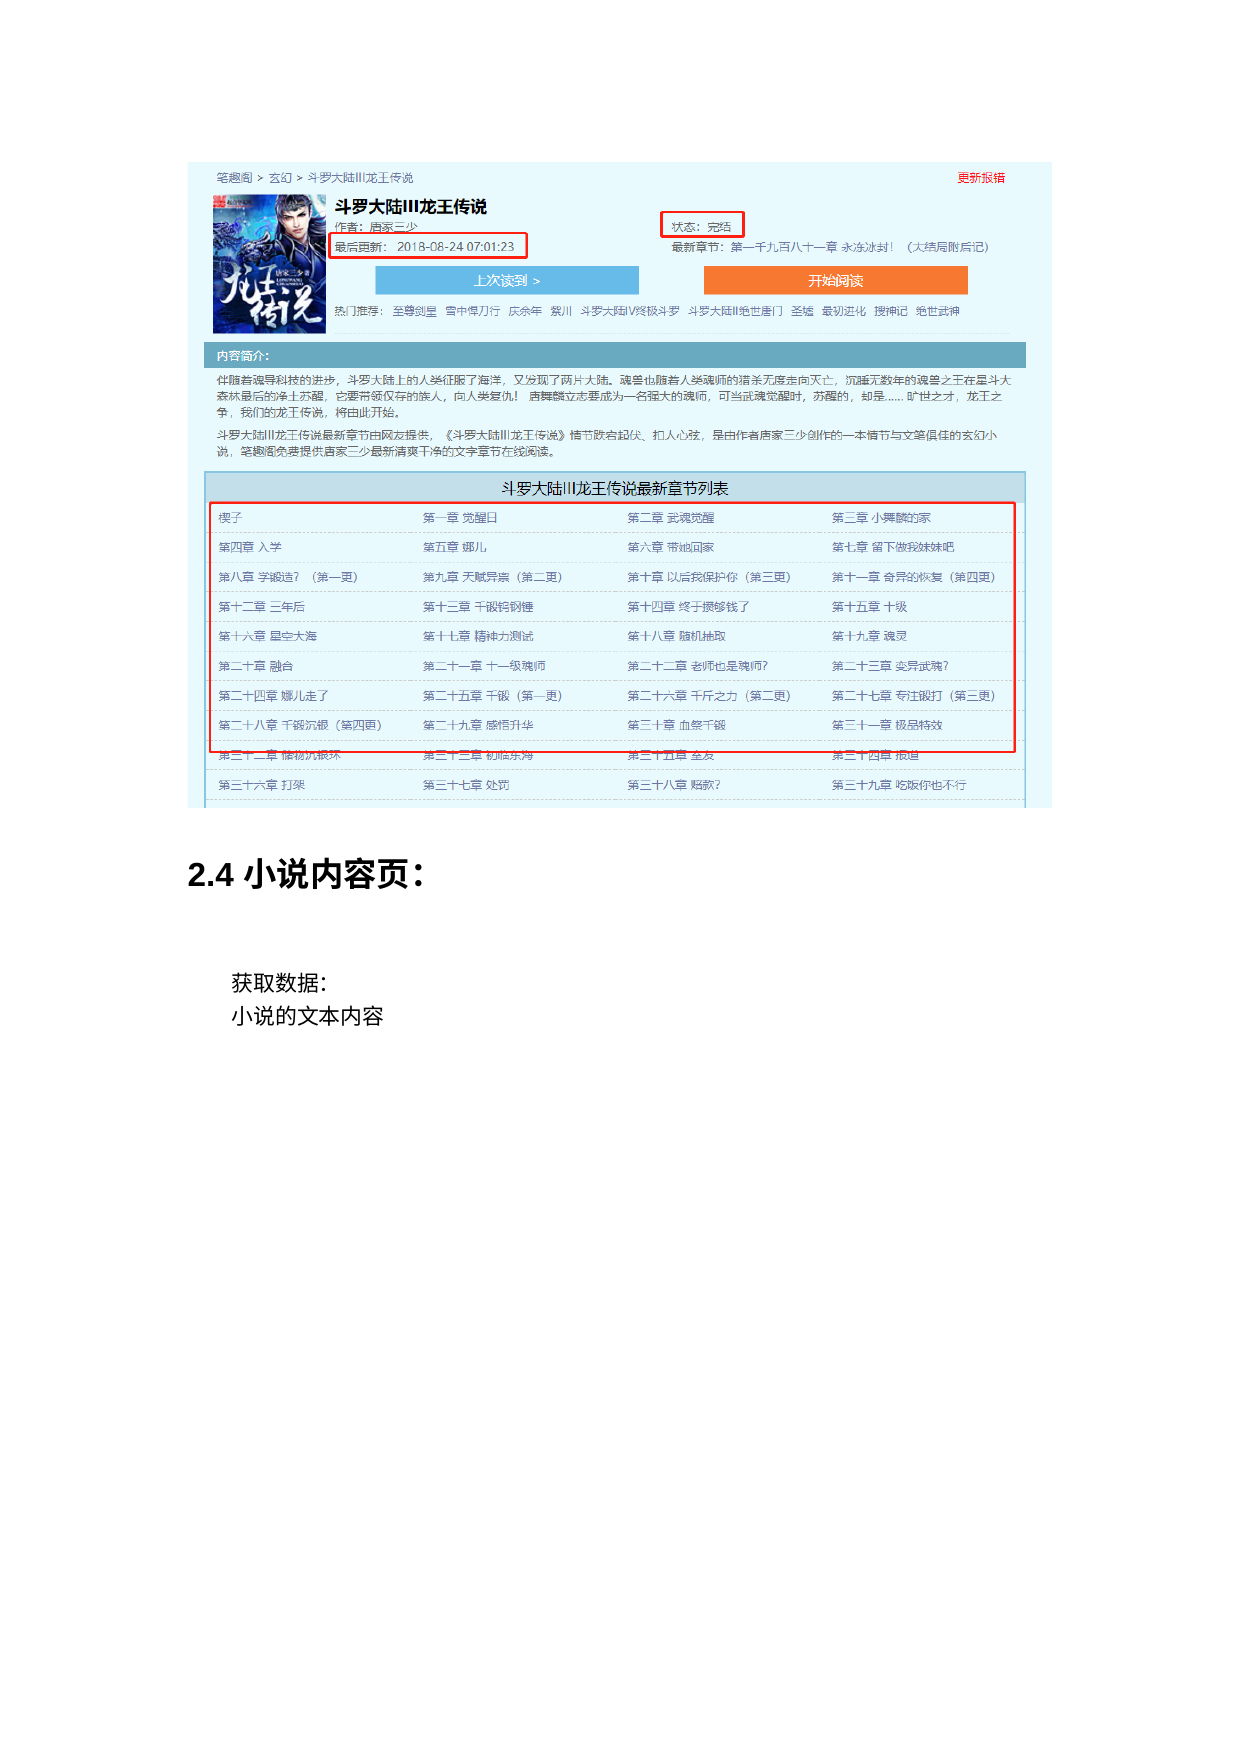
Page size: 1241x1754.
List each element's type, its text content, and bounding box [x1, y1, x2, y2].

picture [187, 162, 1052, 808]
subtitle 2.4 小说内容页： [187, 839, 1053, 904]
text 获取数据： [187, 965, 1053, 998]
text 小说的文本内容 [187, 998, 1053, 1030]
